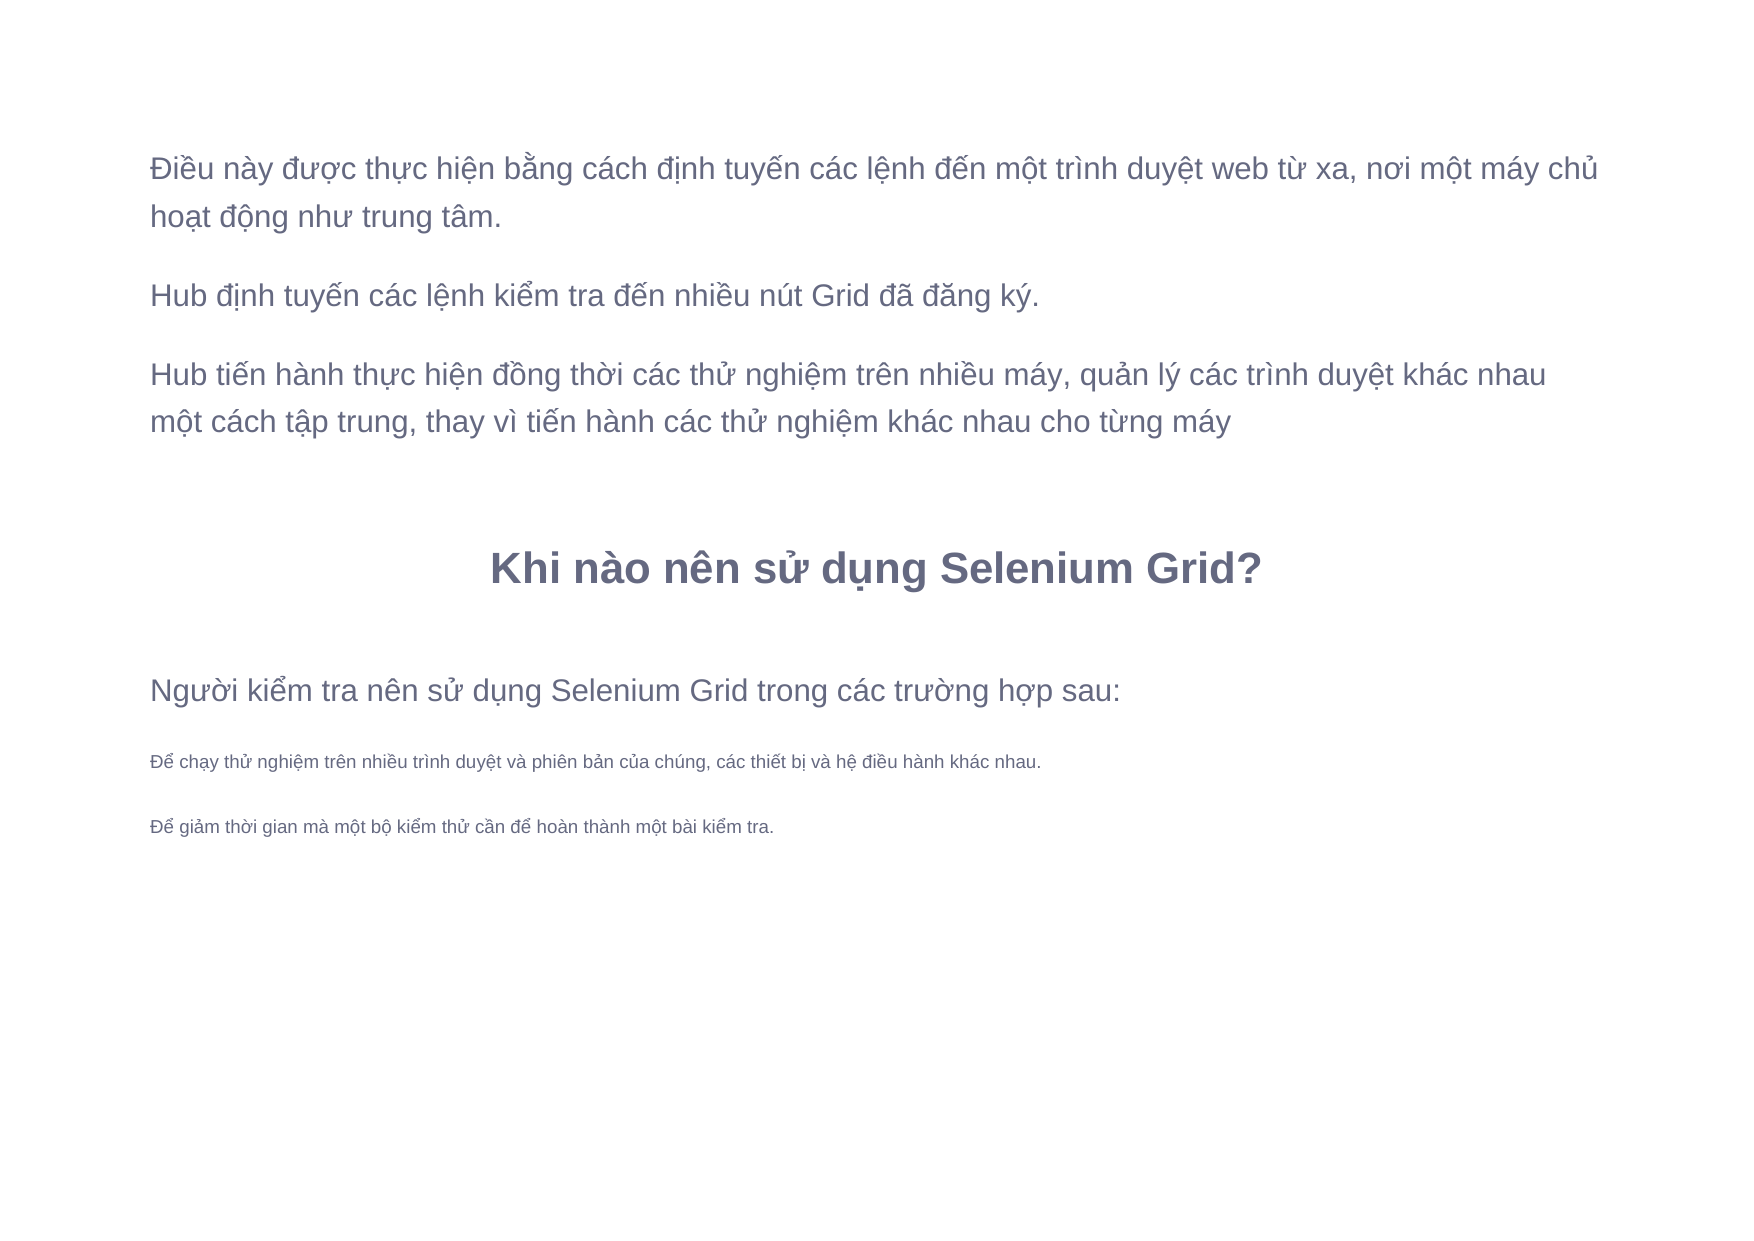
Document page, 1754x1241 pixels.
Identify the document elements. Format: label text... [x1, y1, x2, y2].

text Để giảm thời gian mà một bộ kiểm thử cần để hoàn thành một bài kiểm tra. [150, 816, 1604, 838]
subtitle Hub tiến hành thực hiện đồng thời các thử nghiệm trên nhiều máy, quản lý các trình duyệt khác nhau một cách tập trung, thay vì tiến hành các thử nghiệm khác nhau cho từng máy [150, 356, 1604, 439]
subtitle Điều này được thực hiện bằng cách định tuyến các lệnh đến một trình duyệt web từ xa, nơi một máy chủ hoạt động như trung tâm. [150, 150, 1604, 234]
subtitle Hub định tuyến các lệnh kiểm tra đến nhiều nút Grid đã đăng ký. [150, 277, 1604, 313]
subtitle Khi nào nên sử dụng Selenium Grid? [150, 543, 1604, 593]
text Để chạy thử nghiệm trên nhiều trình duyệt và phiên bản của chúng, các thiết bị và hệ điều hành khác nhau. [150, 751, 1604, 773]
subtitle Người kiểm tra nên sử dụng Selenium Grid trong các trường hợp sau: [150, 672, 1604, 708]
